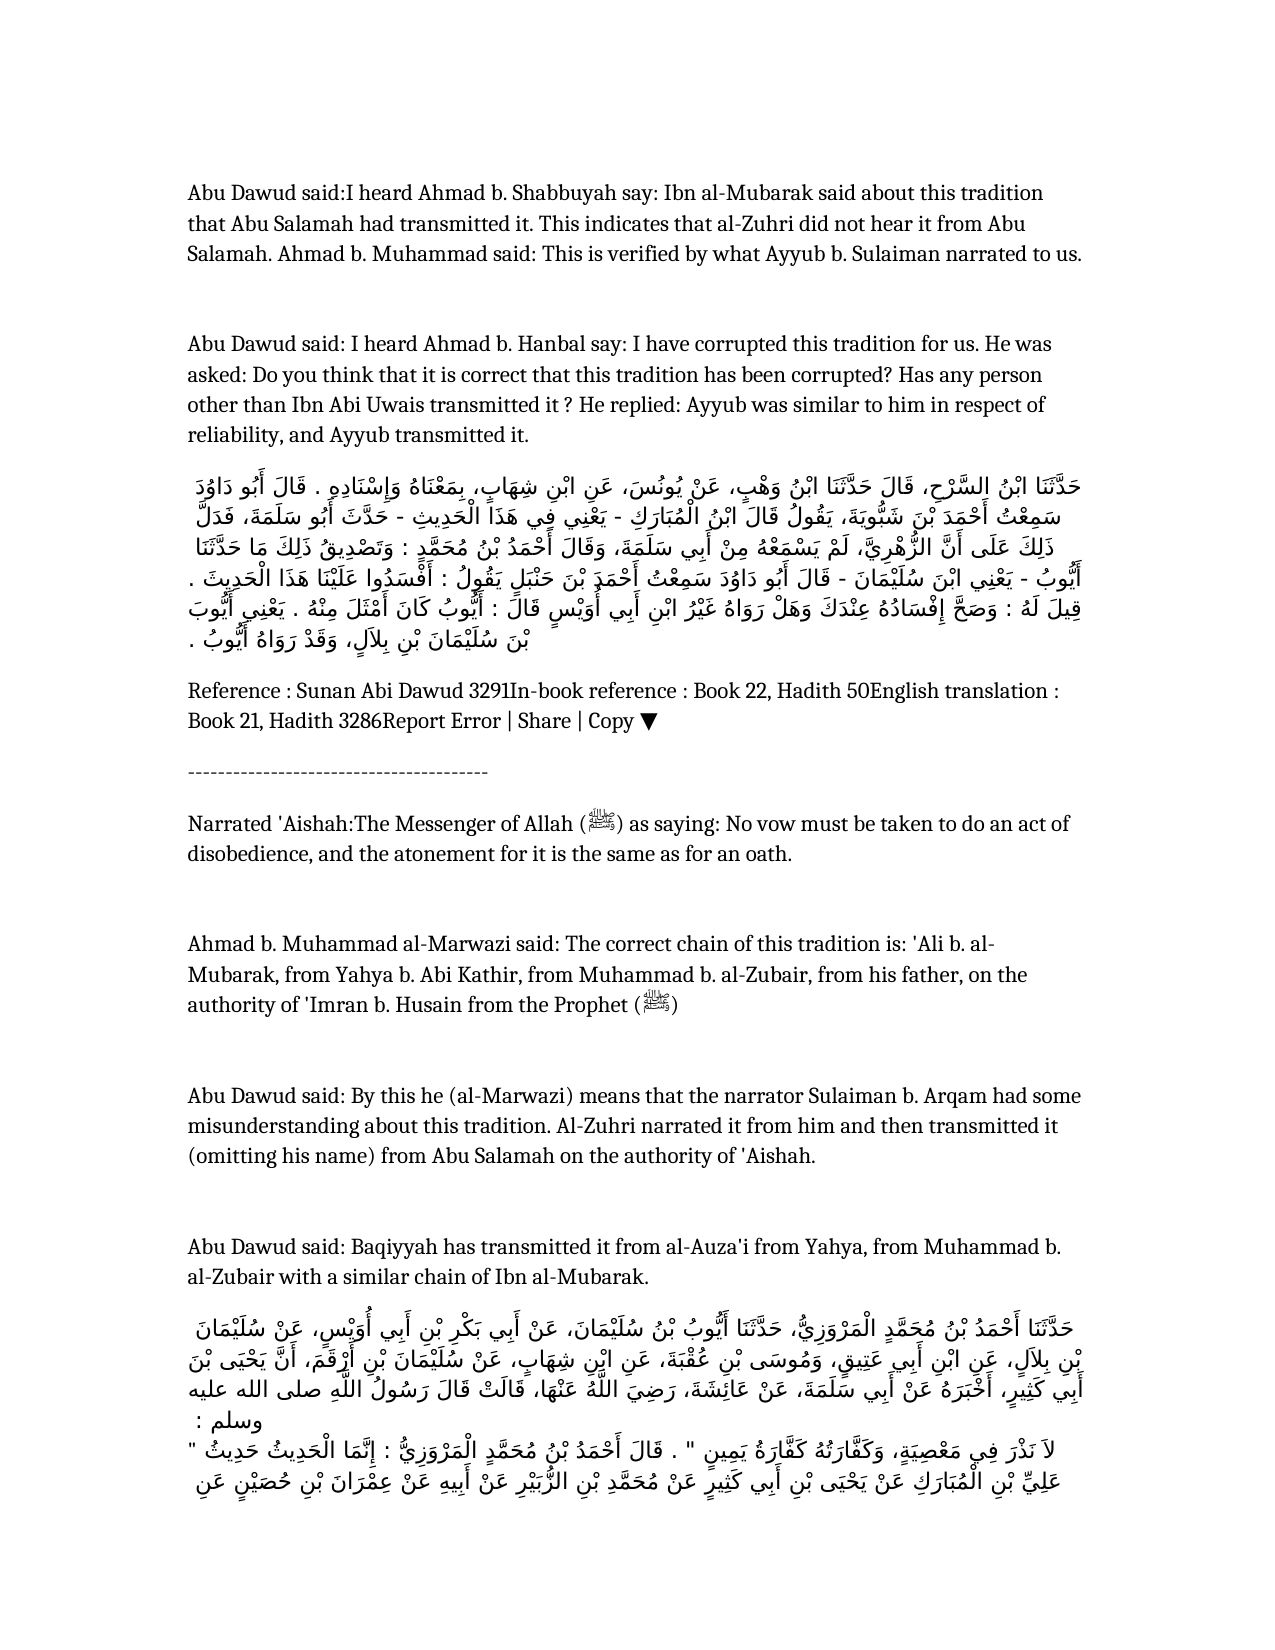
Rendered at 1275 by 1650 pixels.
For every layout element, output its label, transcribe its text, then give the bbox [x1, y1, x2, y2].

text Reference : Sunan Abi Dawud 3291In-book reference : Book 22, Hadith 50English translation : Book 21, Hadith 3286Report Error | Share | Copy ▼ [187, 677, 1087, 734]
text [187, 1315, 1087, 1495]
text Narrated 'Aishah:The Messenger of Allah (ﷺ) as saying: No vow must be taken to do an act of disobedience, and the atonement for it is the same as for an oath. Ahmad b. Muhammad al-Marwazi said: The correct chain of this tradition is: 'Ali b. al-Mubarak, from Yahya b. Abi Kathir, from Muhammad b. al-Zubair, from his father, on the authority of 'Imran b. Husain from the Prophet (ﷺ) Abu Dawud said: By this he (al-Marwazi) means that the narrator Sulaiman b. Arqam had some misunderstanding about this tradition. Al-Zuhri narrated it from him and then transmitted it (omitting his name) from Abu Salamah on the authority of 'Aishah. Abu Dawud said: Baqiyyah has transmitted it from al-Auza'i from Yahya, from Muhammad b. al-Zubair with a similar chain of Ibn al-Mubarak. [187, 810, 1087, 1291]
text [187, 150, 1087, 448]
text ---------------------------------------- [187, 759, 1087, 785]
text حَدَّثَنَا ابْنُ السَّرْحِ، قَالَ حَدَّثَنَا ابْنُ وَهْبٍ، عَنْ يُونُسَ، عَنِ ابْنِ شِهَابٍ، بِمَعْنَاهُ وَإِسْنَادِهِ ‏.‏ قَالَ أَبُو دَاوُدَ سَمِعْتُ أَحْمَدَ بْنَ شَبُّويَةَ، يَقُولُ قَالَ ابْنُ الْمُبَارَكِ - يَعْنِي فِي هَذَا الْحَدِيثِ - حَدَّثَ أَبُو سَلَمَةَ، فَدَلَّ ذَلِكَ عَلَى أَنَّ الزُّهْرِيَّ، لَمْ يَسْمَعْهُ مِنْ أَبِي سَلَمَةَ، وَقَالَ أَحْمَدُ بْنُ مُحَمَّدٍ ‏:‏ وَتَصْدِيقُ ذَلِكَ مَا حَدَّثَنَا أَيُّوبُ - يَعْنِي ابْنَ سُلَيْمَانَ - قَالَ أَبُو دَاوُدَ سَمِعْتُ أَحْمَدَ بْنَ حَنْبَلٍ يَقُولُ ‏:‏ أَفْسَدُوا عَلَيْنَا هَذَا الْحَدِيثَ ‏.‏ قِيلَ لَهُ ‏:‏ وَصَحَّ إِفْسَادُهُ عِنْدَكَ وَهَلْ رَوَاهُ غَيْرُ ابْنِ أَبِي أُوَيْسٍ قَالَ ‏:‏ أَيُّوبُ كَانَ أَمْثَلَ مِنْهُ ‏.‏ يَعْنِي أَيُّوبَ بْنَ سُلَيْمَانَ بْنِ بِلاَلٍ، وَقَدْ رَوَاهُ أَيُّوبُ ‏.‏ [187, 473, 1087, 653]
